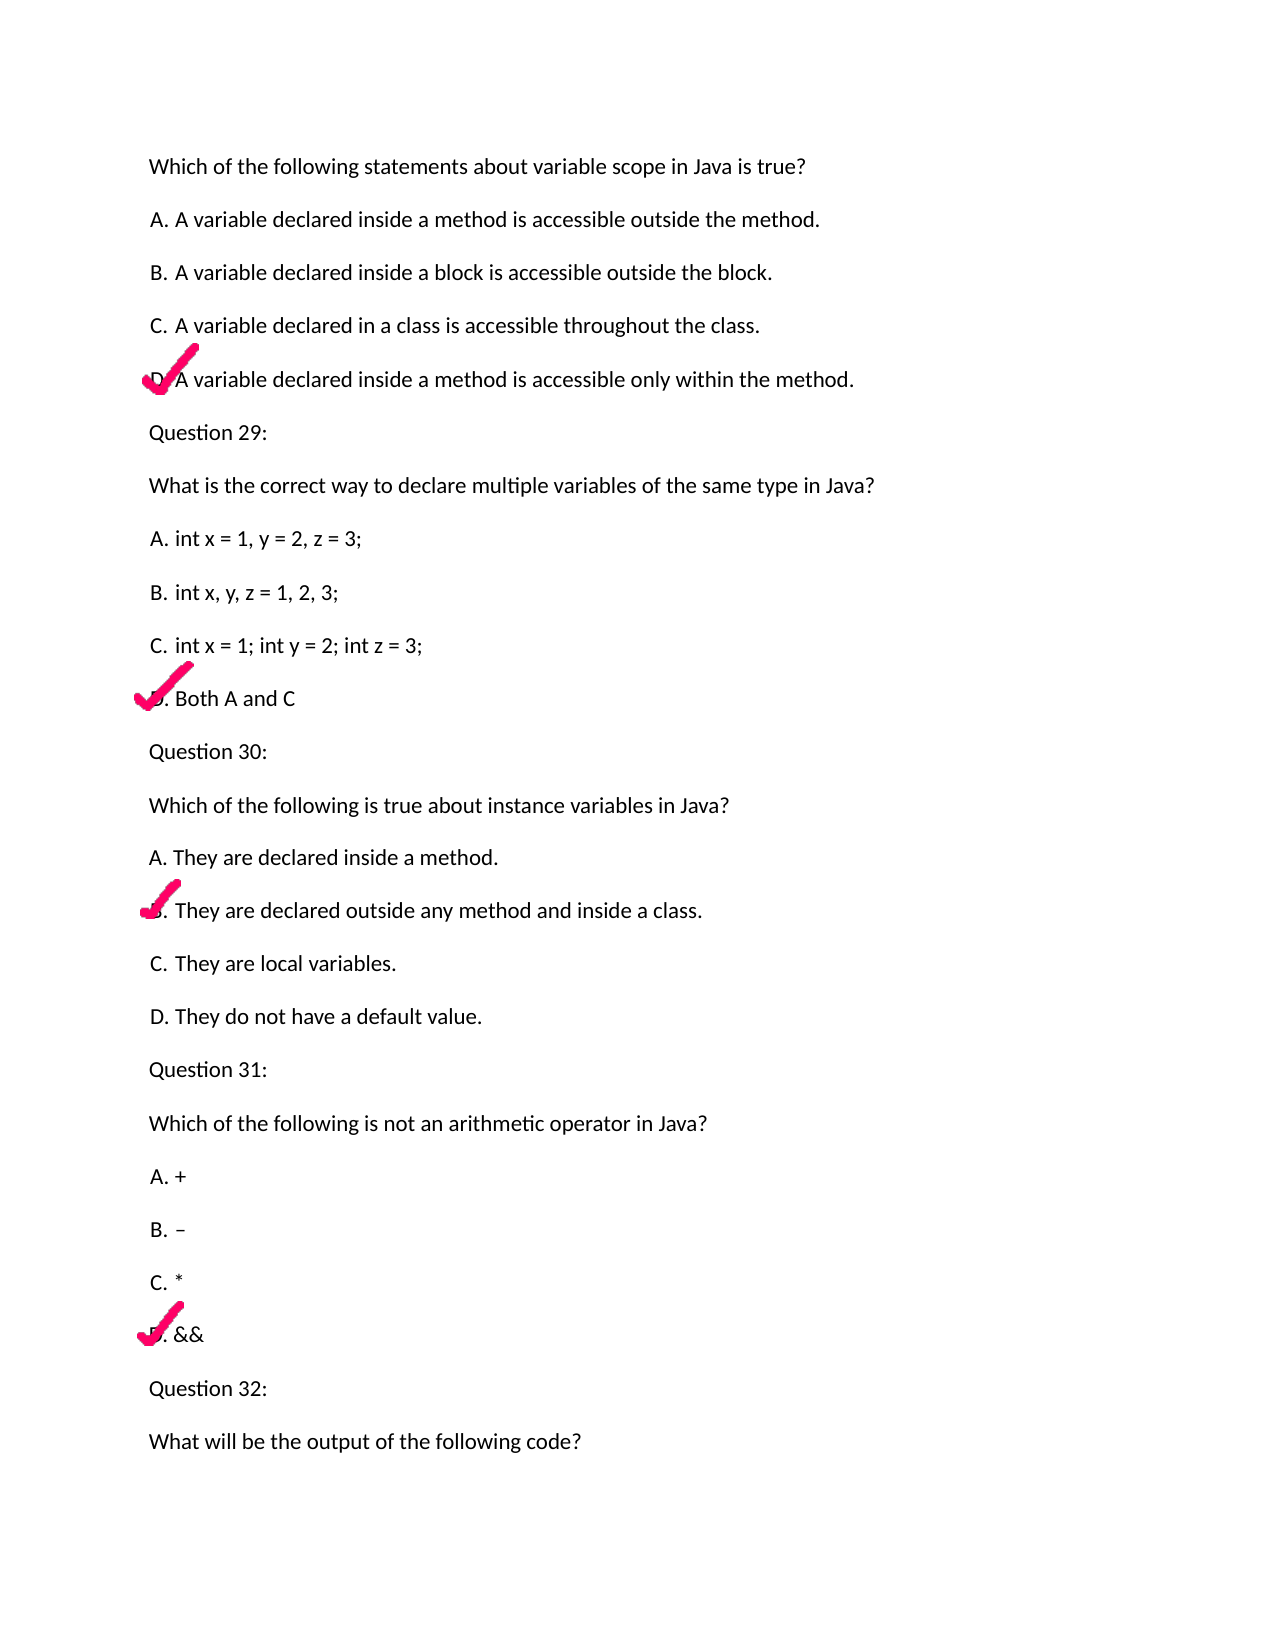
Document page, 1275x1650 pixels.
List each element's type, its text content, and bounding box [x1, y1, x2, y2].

picture [142, 343, 199, 395]
picture [134, 661, 194, 711]
text Question 32: [148, 1374, 1123, 1402]
list A variable declared inside a method is accessible outside the method. [150, 205, 1123, 233]
list They are local variables. [150, 949, 1123, 977]
text Which of the following is not an arithmetic operator in Java? [148, 1109, 1123, 1137]
list A variable declared inside a block is accessible outside the block. [150, 258, 1123, 286]
list int x = 1, y = 2, z = 3; [150, 524, 1123, 553]
text What is the correct way to declare multiple variables of the same type in Java? [148, 471, 1123, 499]
text Which of the following statements about variable scope in Java is true? [148, 152, 1123, 180]
list Both A and C [150, 684, 1123, 712]
picture [140, 879, 181, 919]
text D. && [148, 1321, 1123, 1348]
text Which of the following is true about instance variables in Java? [148, 791, 759, 819]
text Question 30: [148, 737, 1123, 766]
list They are declared outside any method and inside a class. [150, 896, 1123, 924]
list A variable declared inside a method is accessible only within the method. [199, 365, 1123, 393]
list int x = 1; int y = 2; int z = 3; [150, 631, 1123, 659]
list A variable declared in a class is accessible throughout the class. [150, 312, 1123, 340]
list They do not have a default value. [150, 1002, 1123, 1030]
list int x, y, z = 1, 2, 3; [150, 578, 1123, 606]
text Question 31: [148, 1056, 1123, 1084]
list – [150, 1215, 663, 1243]
list + [150, 1162, 663, 1190]
text Question 29: [148, 418, 1123, 446]
text C. * [150, 1268, 663, 1296]
picture [137, 1301, 184, 1346]
text A. They are declared inside a method. [148, 843, 759, 871]
text What will be the output of the following code? [148, 1427, 1123, 1455]
